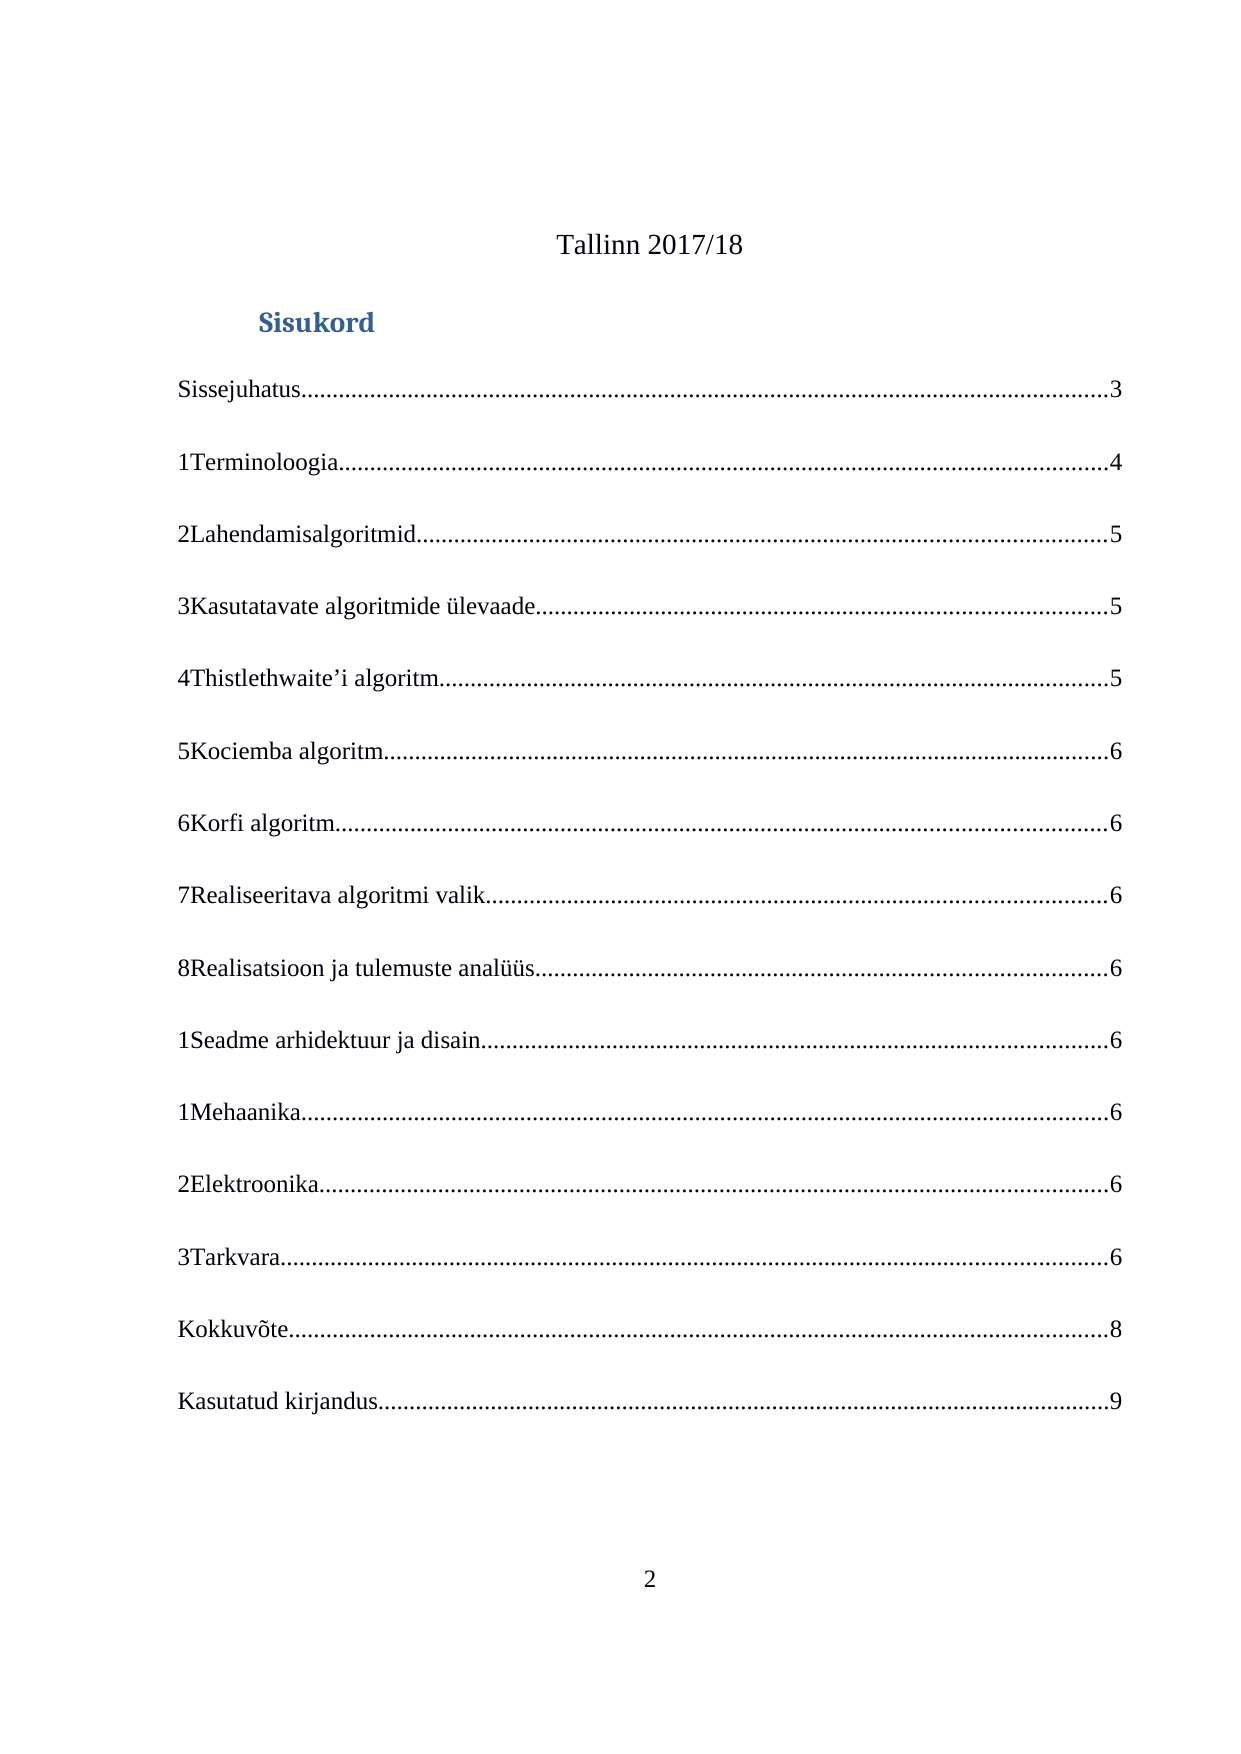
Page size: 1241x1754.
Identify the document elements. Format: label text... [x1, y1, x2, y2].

text Tallinn 2017/18 [177, 227, 1122, 261]
